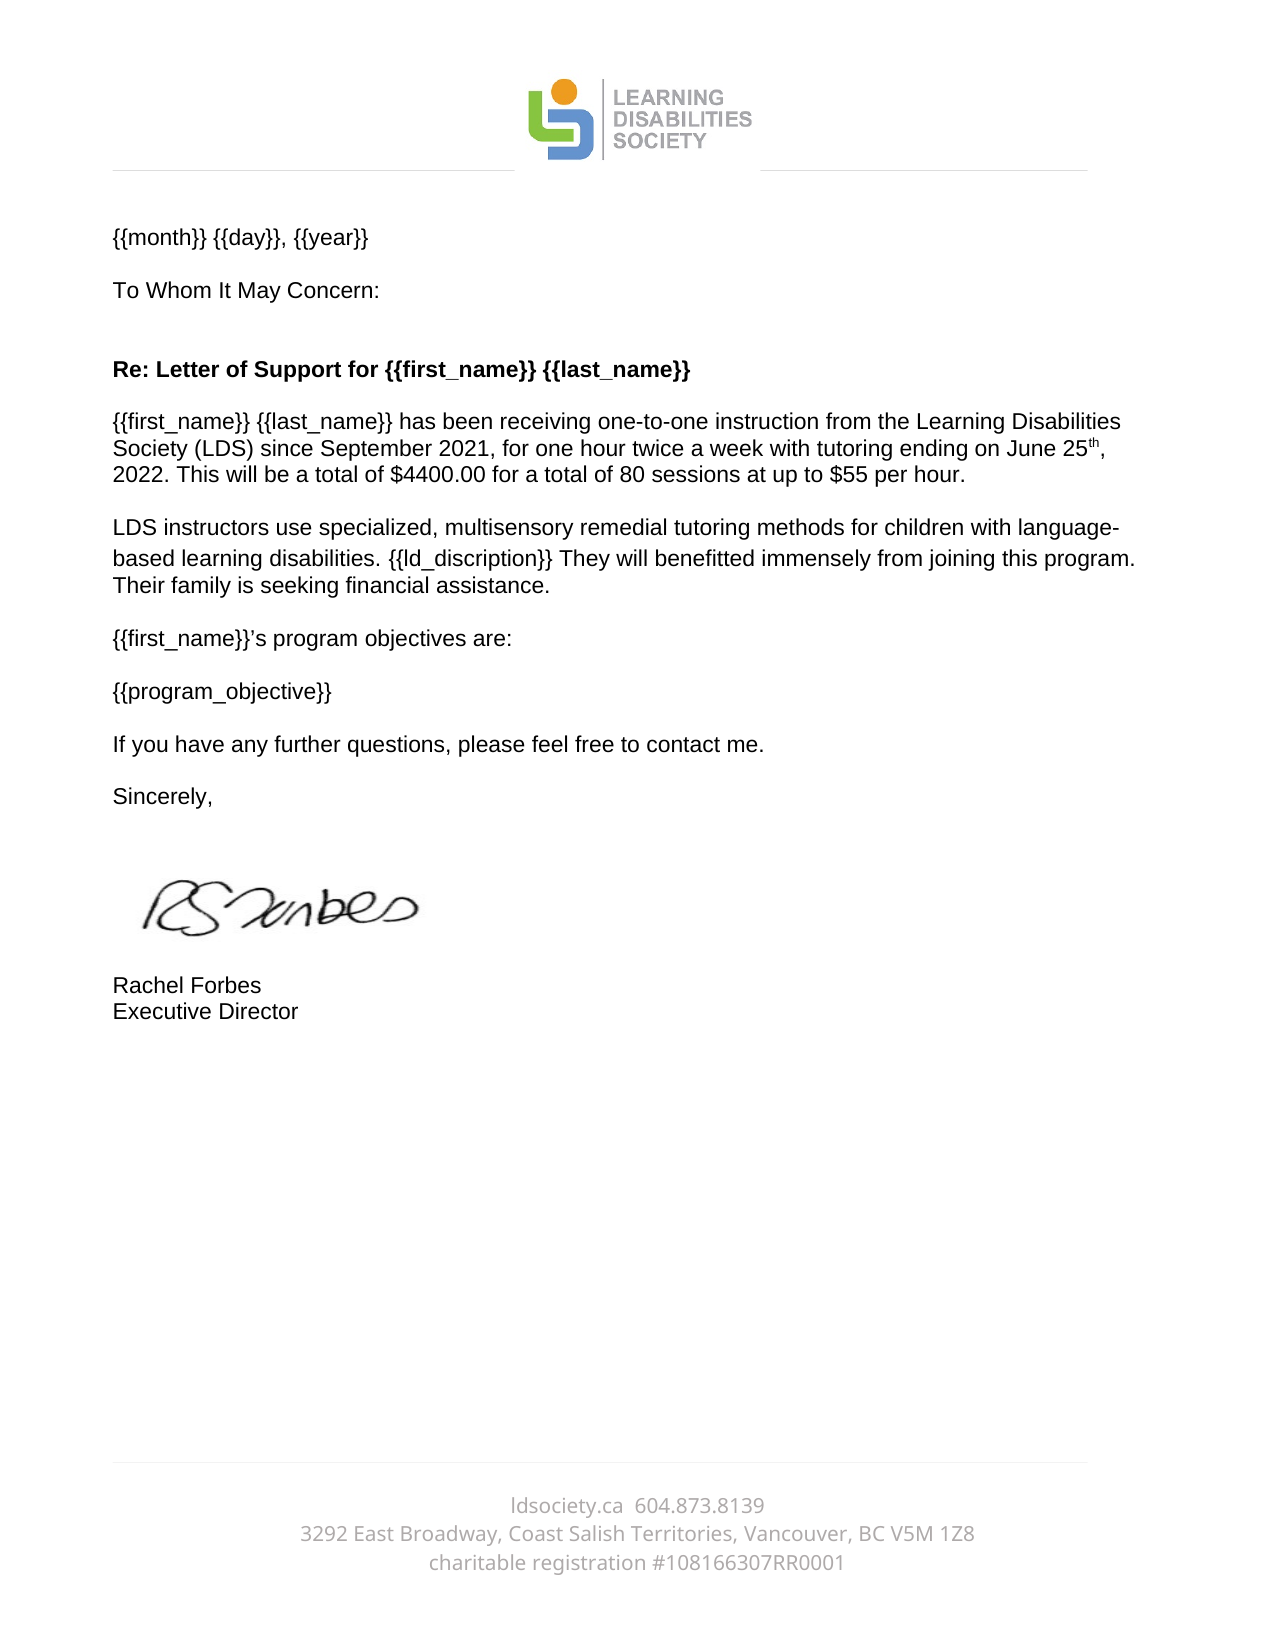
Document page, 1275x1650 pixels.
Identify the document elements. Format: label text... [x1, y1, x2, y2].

picture [112, 862, 452, 946]
text {{program_objective}} [112, 678, 1162, 704]
text Sincerely, [112, 783, 1162, 810]
text Rachel Forbes [112, 972, 1162, 998]
text LDS instructors use specialized, multisensory remedial tutoring methods for children with language-based learning disabilities. {{ld_discription}} They will benefitted immensely from joining this program. Their family is seeking financial assistance. [112, 514, 1162, 599]
text To Whom It May Concern: [112, 277, 1162, 303]
text Re: Letter of Support for {{first_name}} {{last_name}} [112, 356, 1162, 382]
text Executive Director [112, 998, 1162, 1024]
text {{first_name}} {{last_name}} has been receiving one-to-one instruction from the Learning Disabilities Society (LDS) since September 2021, for one hour twice a week with tutoring ending on June 25th, 2022. This will be a total of $4400.00 for a total of 80 sessions at up to $55 per hour. [112, 408, 1162, 487]
picture [514, 70, 761, 171]
text If you have any further questions, please feel free to contact me. [112, 731, 1162, 757]
text {{first_name}}’s program objectives are: [112, 625, 1162, 652]
text {{month}} {{day}}, {{year}} [112, 224, 1162, 250]
